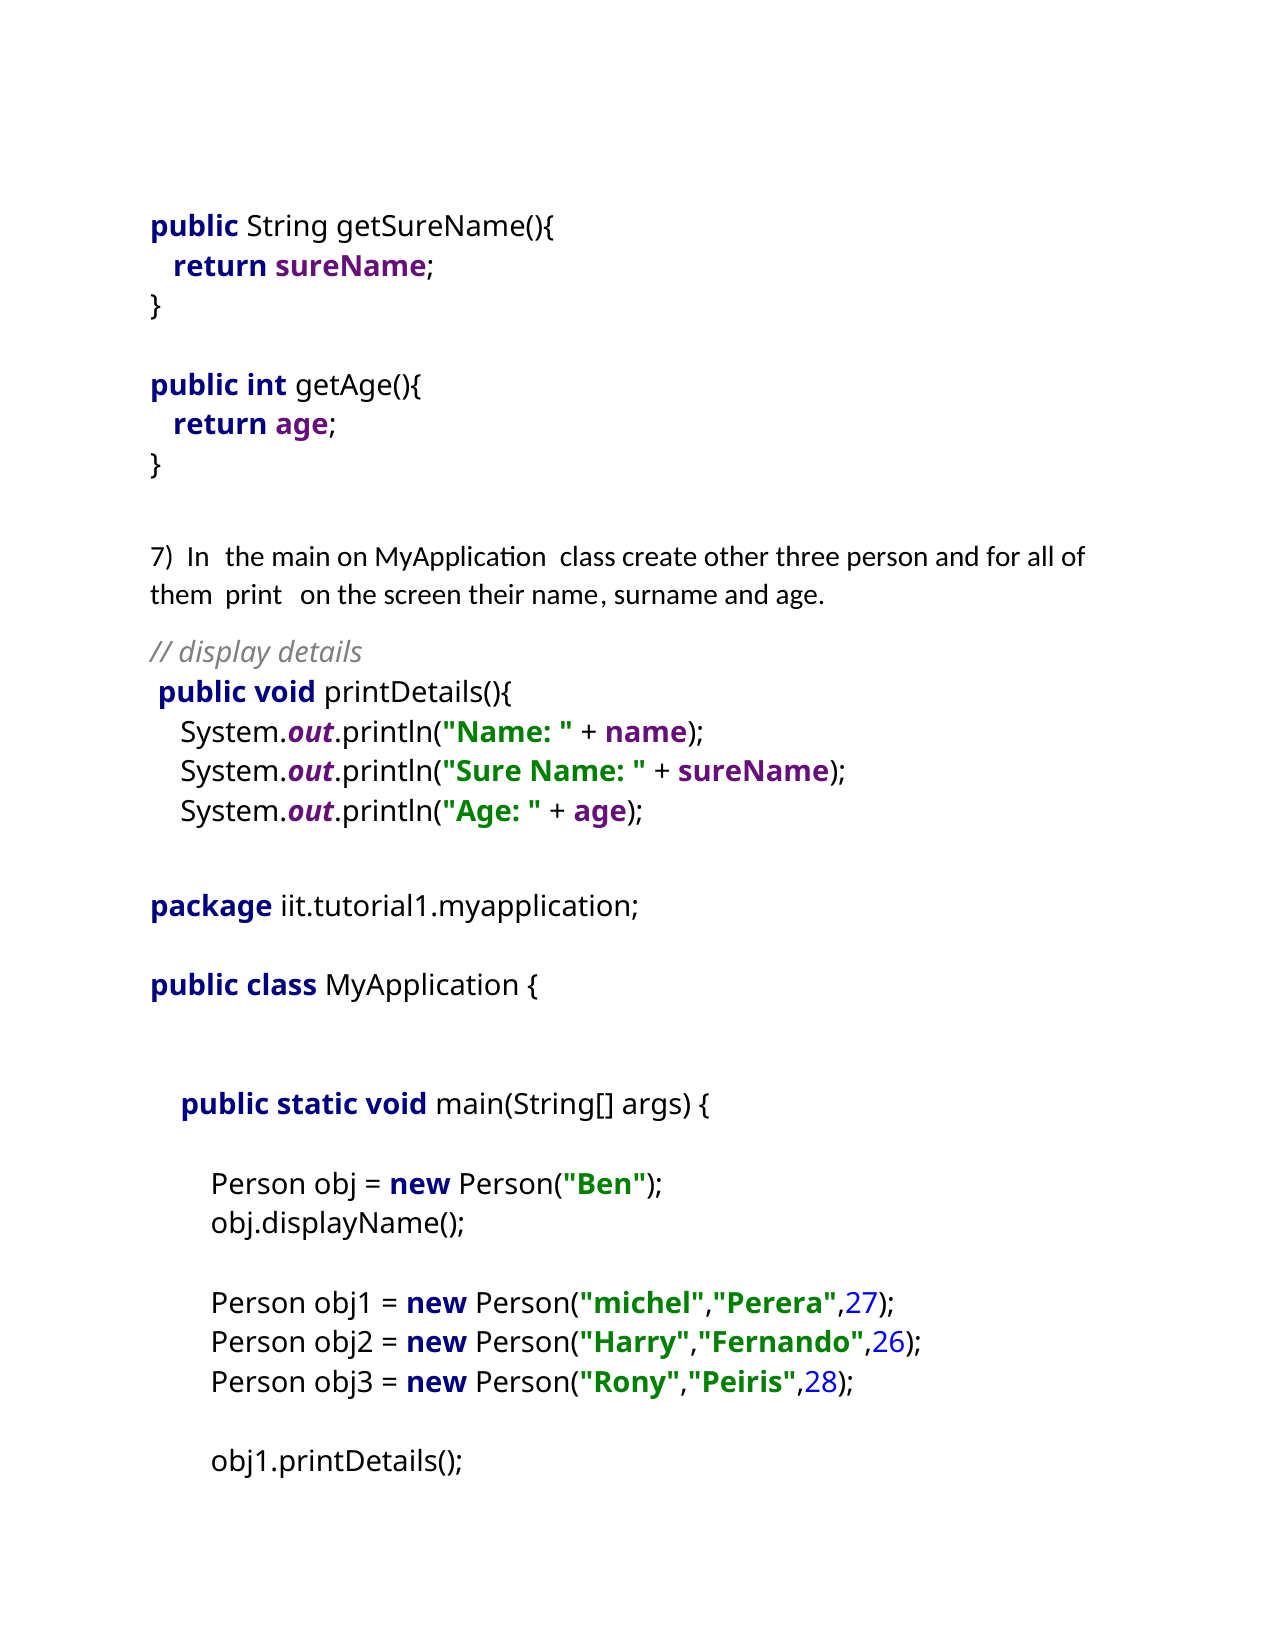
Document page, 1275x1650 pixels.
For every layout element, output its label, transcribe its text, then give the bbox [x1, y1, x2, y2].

text 7) In the main on MyApplication class create other three person and for all of them print on the screen their name , surname and age. [150, 538, 1125, 612]
text public String getSureName(){ return sureName; } public int getAge(){ return age; } [150, 205, 1125, 483]
text // display details public void printDetails(){ System.out.println("Name: " + name); System.out.println("Sure Name: " + sureName); System.out.println("Age: " + age); [150, 632, 1125, 830]
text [150, 885, 1125, 1480]
